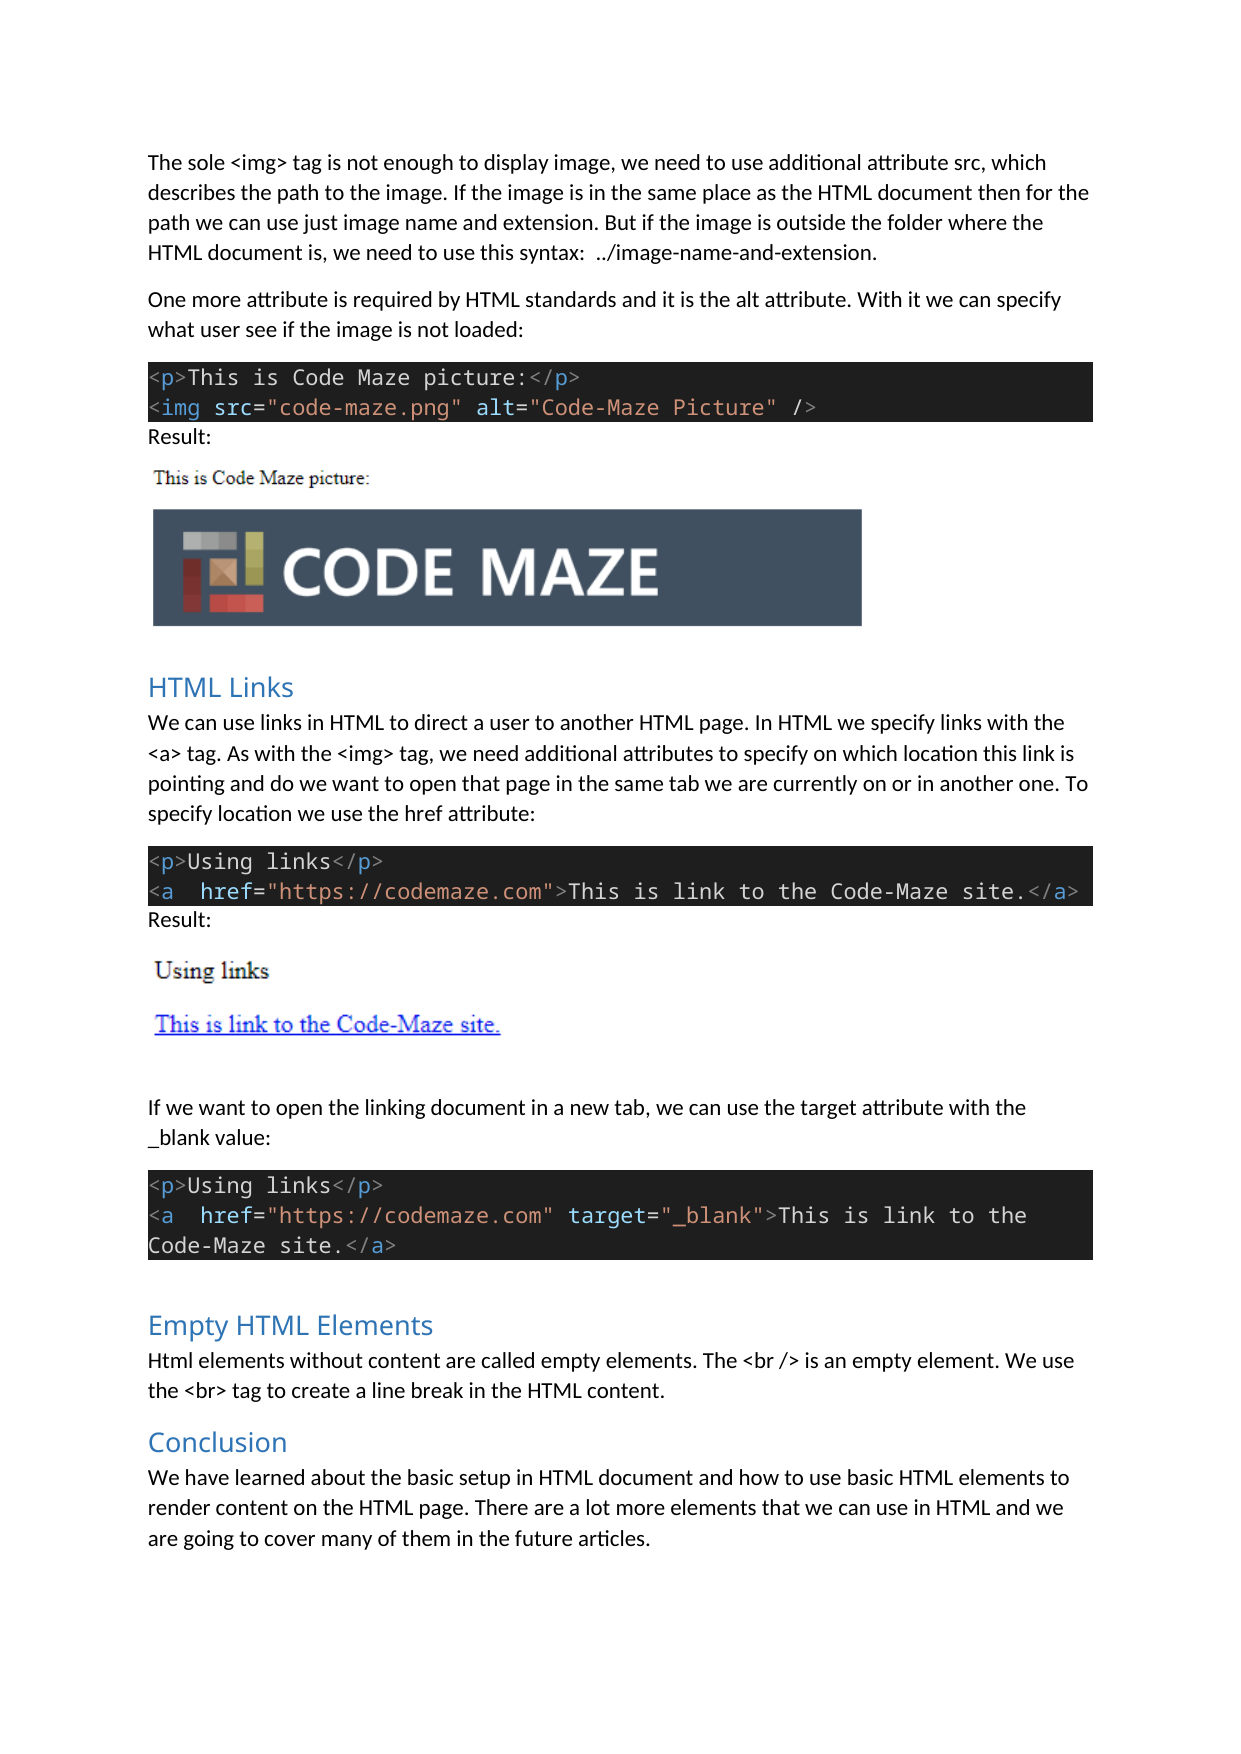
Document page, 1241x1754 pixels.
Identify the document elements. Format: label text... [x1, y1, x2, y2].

text <img src="code-maze.png" alt="Code-Maze Picture" /> [148, 392, 1093, 422]
text Result: [148, 906, 1093, 934]
subtitle Empty HTML Elements [148, 1307, 1093, 1343]
text The sole <img> tag is not enough to display image, we need to use additional attribute src, which describes the path to the image. If the image is in the same place as the HTML document then for the path we can use just image name and extension. But if the image is outside the folder where the HTML document is, we need to use this syntax: ../image-name-and-extension. [148, 148, 1093, 266]
picture [147, 952, 545, 1075]
text <a href="https://codemaze.com" target="_blank">This is link to the Code-Maze site.</a> [148, 1200, 1093, 1260]
text <p>This is Code Maze picture:</p> [148, 362, 1093, 392]
text <a href="https://codemaze.com">This is link to the Code-Maze site.</a> [148, 876, 1093, 906]
text Html elements without content are called empty elements. The <br /> is an empty element. We use the <br> tag to create a line break in the HTML content. [148, 1346, 1093, 1404]
subtitle HTML Links [148, 669, 1093, 706]
subtitle Conclusion [148, 1423, 1093, 1460]
picture [147, 468, 877, 650]
text <p>Using links</p> [148, 1170, 1093, 1200]
text If we want to open the linking document in a new tab, we can use the target attribute with the _blank value: [148, 1093, 1093, 1151]
text <p>Using links</p> [148, 846, 1093, 876]
text We can use links in HTML to direct a user to another HTML page. In HTML we specify links with the <a> tag. As with the <img> tag, we need additional attributes to specify on which location this link is pointing and do we want to open that page in the same tab we are currently on or in another one. To specify location we use the href attribute: [148, 708, 1093, 827]
text We have learned about the basic setup in HTML document and how to use basic HTML elements to render content on the HTML page. There are a lot more elements that we can use in HTML and we are going to cover many of them in the future articles. [148, 1463, 1093, 1552]
text Result: [148, 422, 1093, 450]
text One more attribute is required by HTML standards and it is the alt attribute. With it we can specify what user see if the image is not loaded: [148, 285, 1093, 343]
